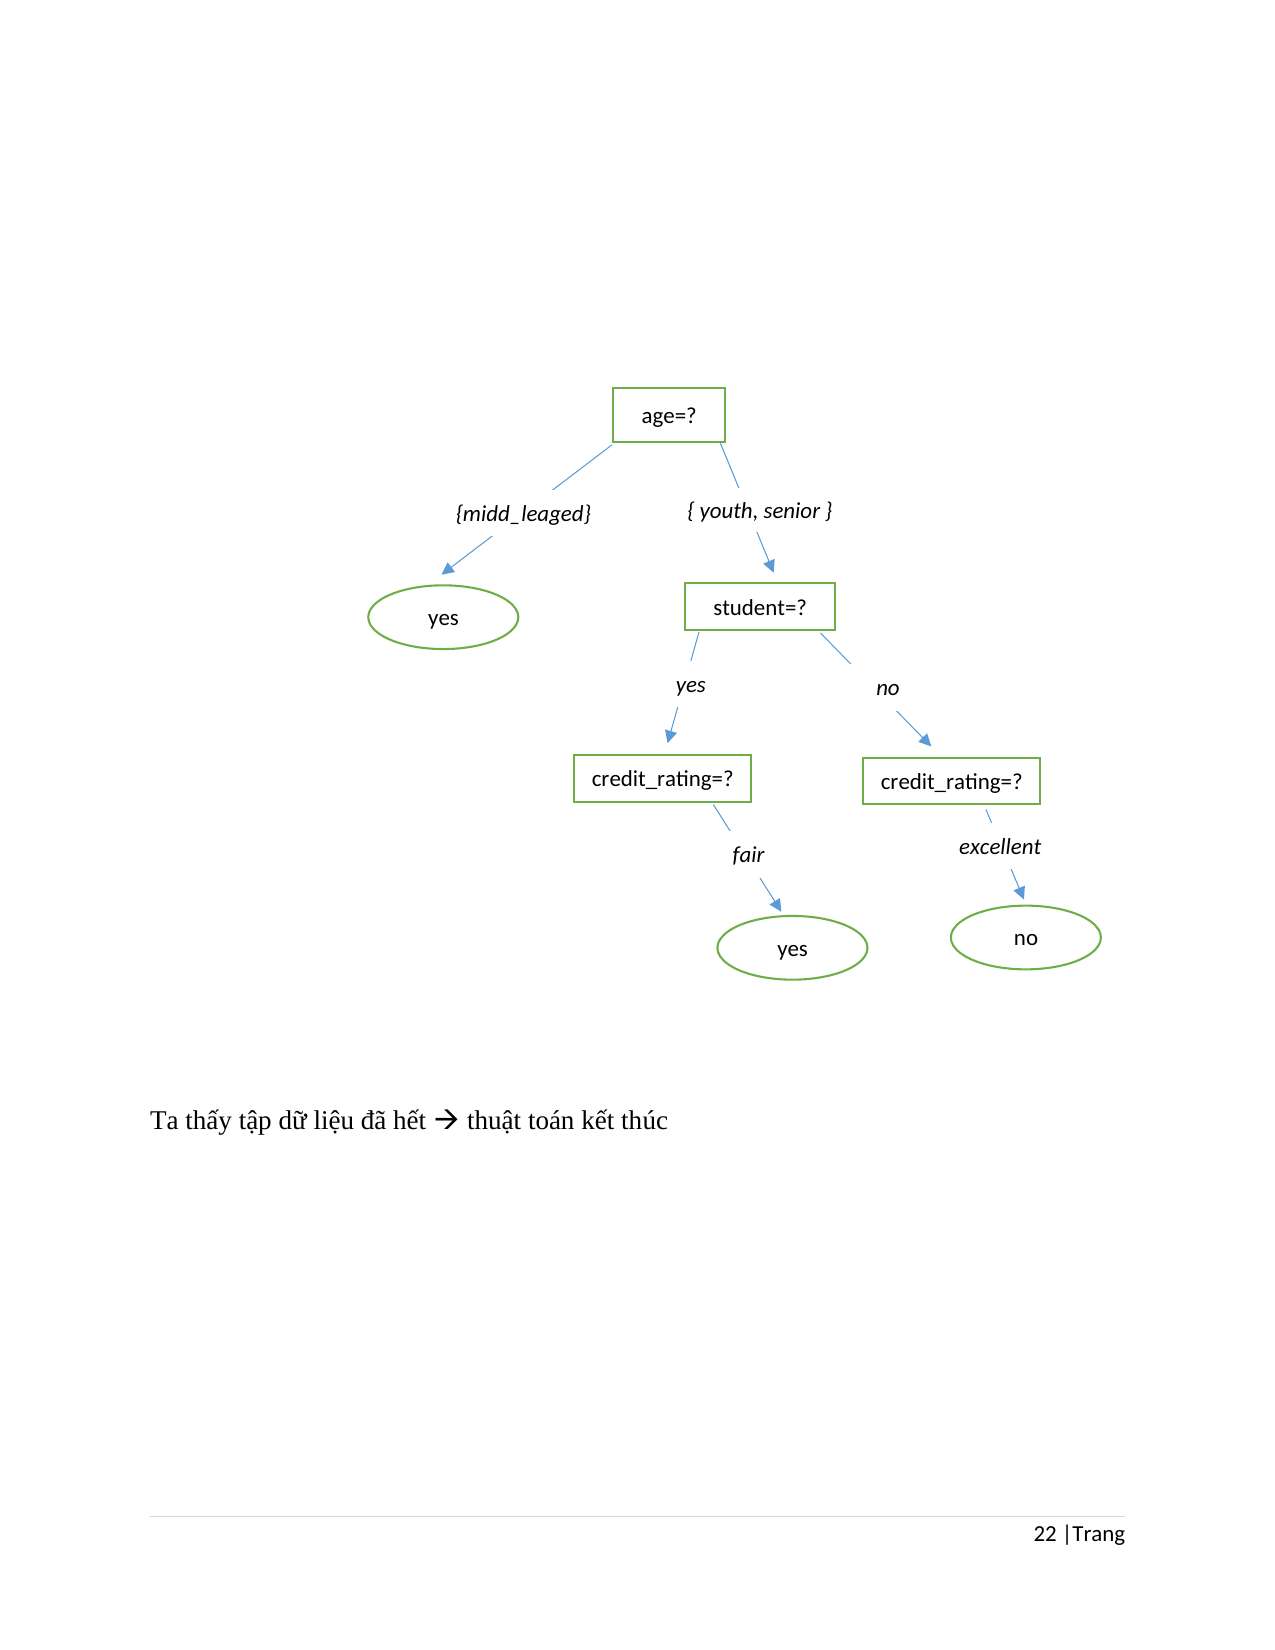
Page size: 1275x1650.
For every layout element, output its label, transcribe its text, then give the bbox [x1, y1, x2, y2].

text Ta thấy tập dữ liệu đã hết thuật toán kết thúc [150, 1104, 1125, 1135]
